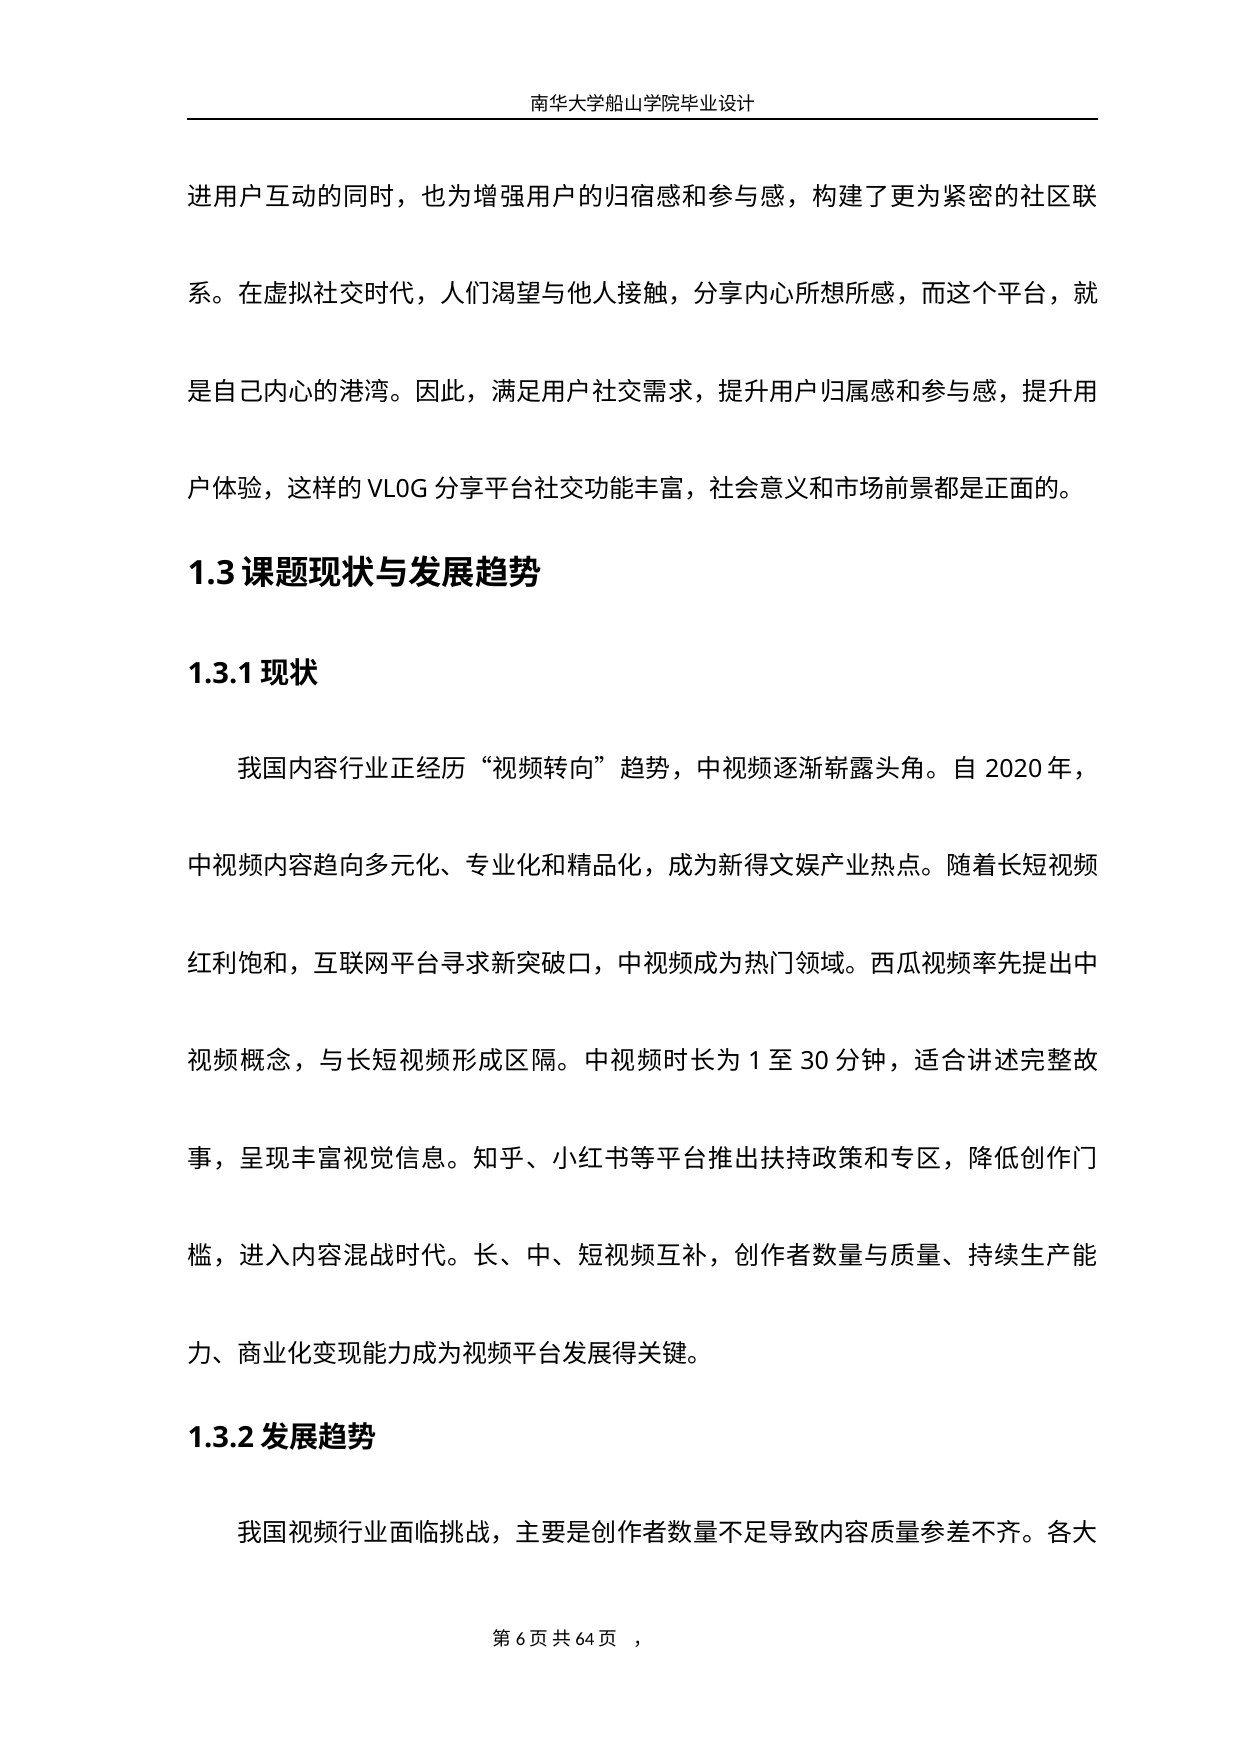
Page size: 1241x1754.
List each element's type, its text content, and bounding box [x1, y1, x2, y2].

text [187, 1498, 1098, 1563]
subtitle 1.3课题现状与发展趋势 [187, 538, 1098, 603]
subtitle 1.3.2发展趋势 [187, 1402, 1098, 1467]
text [187, 162, 1098, 519]
text 我国内容行业正经历“视频转向”趋势，中视频逐渐崭露头角。自2020年，中视频内容趋向多元化、专业化和精品化，成为新得文娱产业热点。随着长短视频红利饱和，互联网平台寻求新突破口，中视频成为热门领域。西瓜视频率先提出中视频概念，与长短视频形成区隔。中视频时长为1至30分钟，适合讲述完整故事，呈现丰富视觉信息。知乎、小红书等平台推出扶持政策和专区，降低创作门槛，进入内容混战时代。长、中、短视频互补，创作者数量与质量、持续生产能力、商业化变现能力成为视频平台发展得关键。 [187, 734, 1098, 1384]
subtitle 1.3.1现状 [187, 638, 1098, 703]
